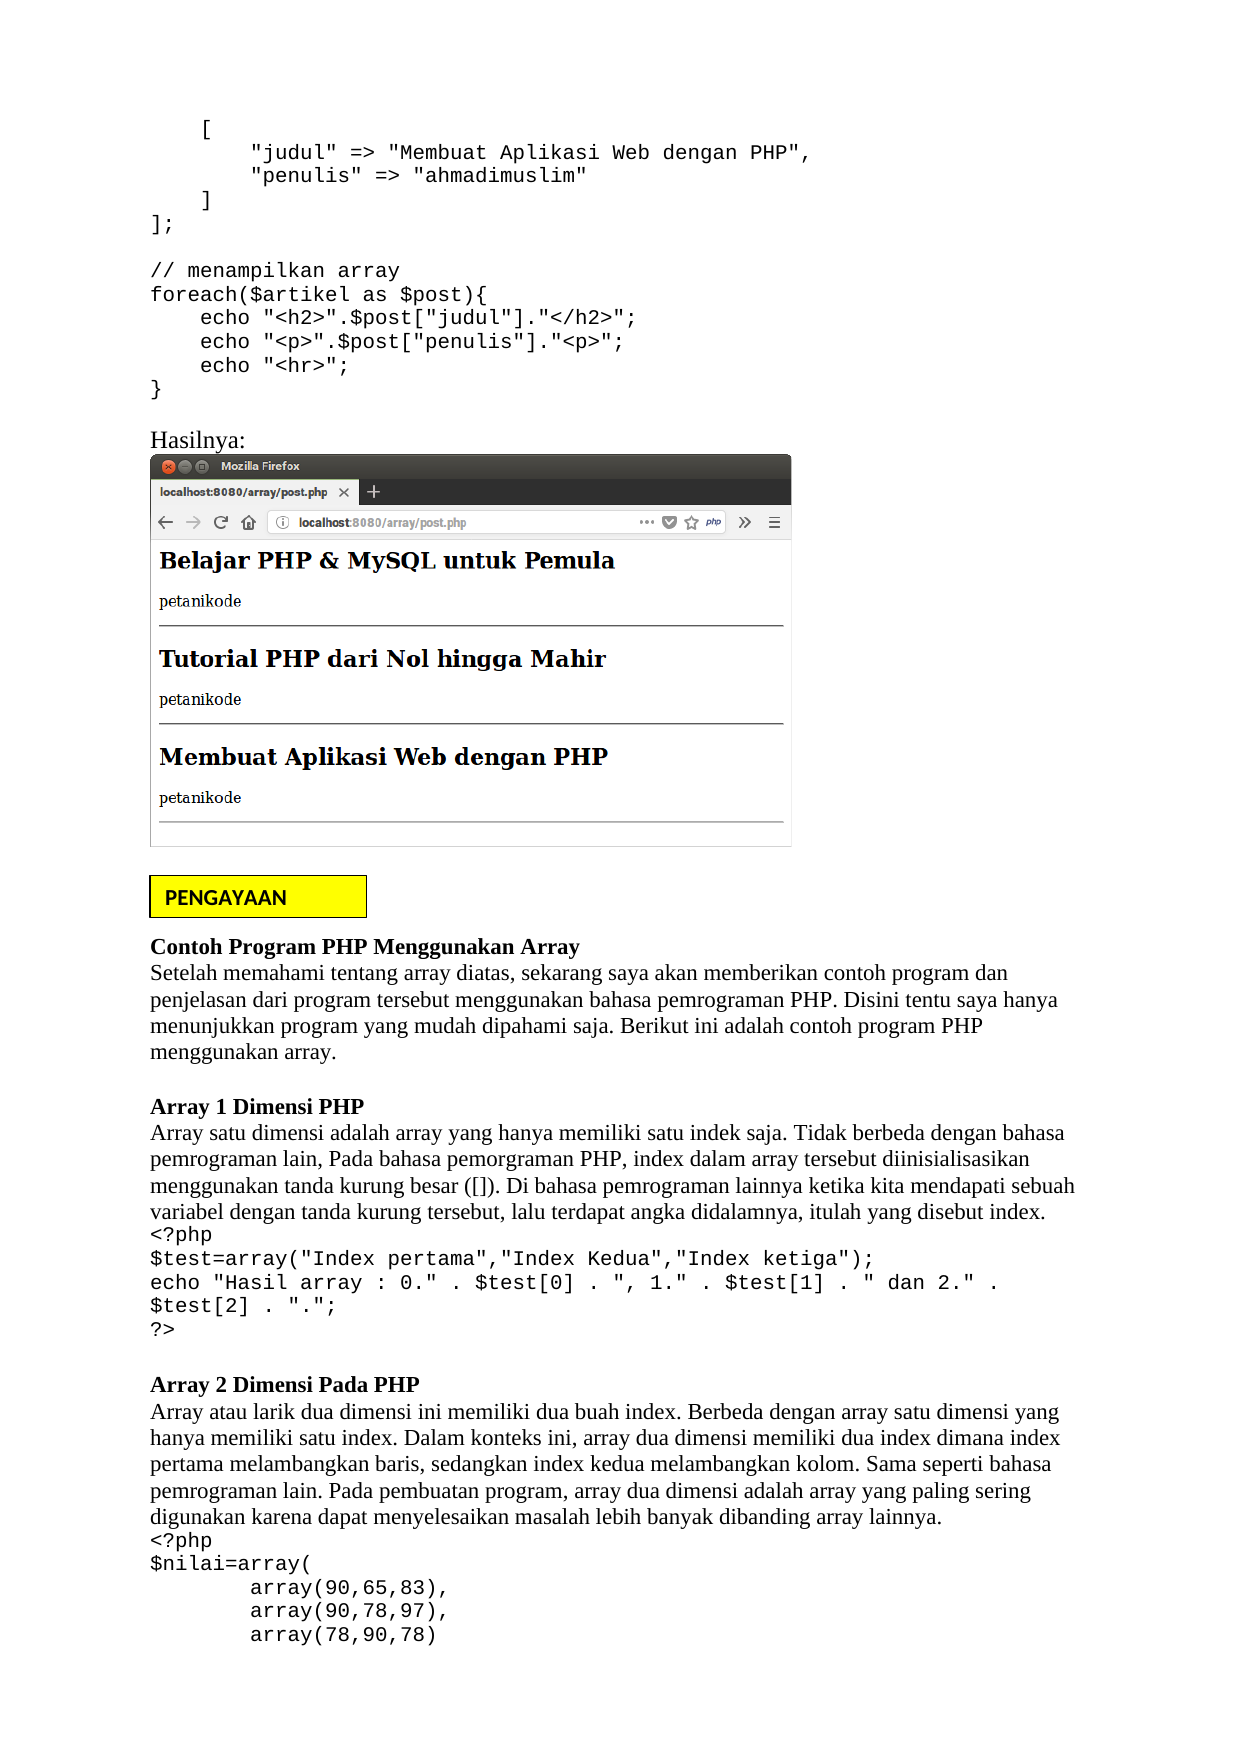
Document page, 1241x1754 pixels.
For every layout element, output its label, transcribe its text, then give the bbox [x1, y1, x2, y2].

text array(90,65,83), [150, 1577, 1090, 1601]
text } [150, 378, 1090, 402]
text Hasilnya: [150, 426, 1090, 454]
text Setelah memahami tentang array diatas, sekarang saya akan memberikan contoh program dan penjelasan dari program tersebut menggunakan bahasa pemrograman PHP. Disini tentu saya hanya menunjukkan program yang mudah dipahami saja. Berikut ini adalah contoh program PHP menggunakan array. [150, 959, 1090, 1093]
text $test=array("Index pertama","Index Kedua","Index ketiga"); [150, 1248, 1090, 1272]
text Array satu dimensi adalah array yang hanya memiliki satu indek saja. Tidak berbeda dengan bahasa pemrograman lain, Pada bahasa pemorgraman PHP, index dalam array tersebut diinisialisasikan menggunakan tanda kurung besar ([]). Di bahasa pemrograman lainnya ketika kita mendapati sebuah variabel dengan tanda kurung tersebut, lalu terdapat angka didalamnya, itulah yang disebut index. <?php [150, 1119, 1090, 1248]
text ?> [150, 1319, 1090, 1343]
text echo "<p>".$post["penulis"]."<p>"; [150, 331, 1090, 354]
subtitle Array 2 Dimensi Pada PHP [150, 1371, 1090, 1398]
text [ [150, 118, 1090, 142]
text ]; [150, 213, 1090, 236]
picture [150, 454, 792, 847]
text "judul" => "Membuat Aplikasi Web dengan PHP", [150, 142, 1090, 165]
text foreach($artikel as $post){ [150, 284, 1090, 307]
text Array atau larik dua dimensi ini memiliki dua buah index. Berbeda dengan array satu dimensi yang hanya memiliki satu index. Dalam konteks ini, array dua dimensi memiliki dua index dimana index pertama melambangkan baris, sedangkan index kedua melambangkan kolom. Sama seperti bahasa pemrograman lain. Pada pembuatan program, array dua dimensi adalah array yang paling sering digunakan karena dapat menyelesaikan masalah lebih banyak dibanding array lainnya. <?php [150, 1398, 1090, 1553]
text array(90,78,97), [150, 1601, 1090, 1624]
text array(78,90,78) [150, 1624, 1090, 1648]
text ] [150, 189, 1090, 213]
subtitle Array 1 Dimensi PHP [150, 1093, 1090, 1119]
text // menampilkan array [150, 260, 1090, 284]
text echo "<hr>"; [150, 354, 1090, 378]
text echo "<h2>".$post["judul"]."</h2>"; [150, 307, 1090, 331]
subtitle Contoh Program PHP Menggunakan Array [150, 933, 1090, 959]
text "penulis" => "ahmadimuslim" [150, 165, 1090, 189]
text $nilai=array( [150, 1553, 1090, 1577]
text echo "Hasil array : 0." . $test[0] . ", 1." . $test[1] . " dan 2." . $test[2] . "."; [150, 1272, 1090, 1319]
